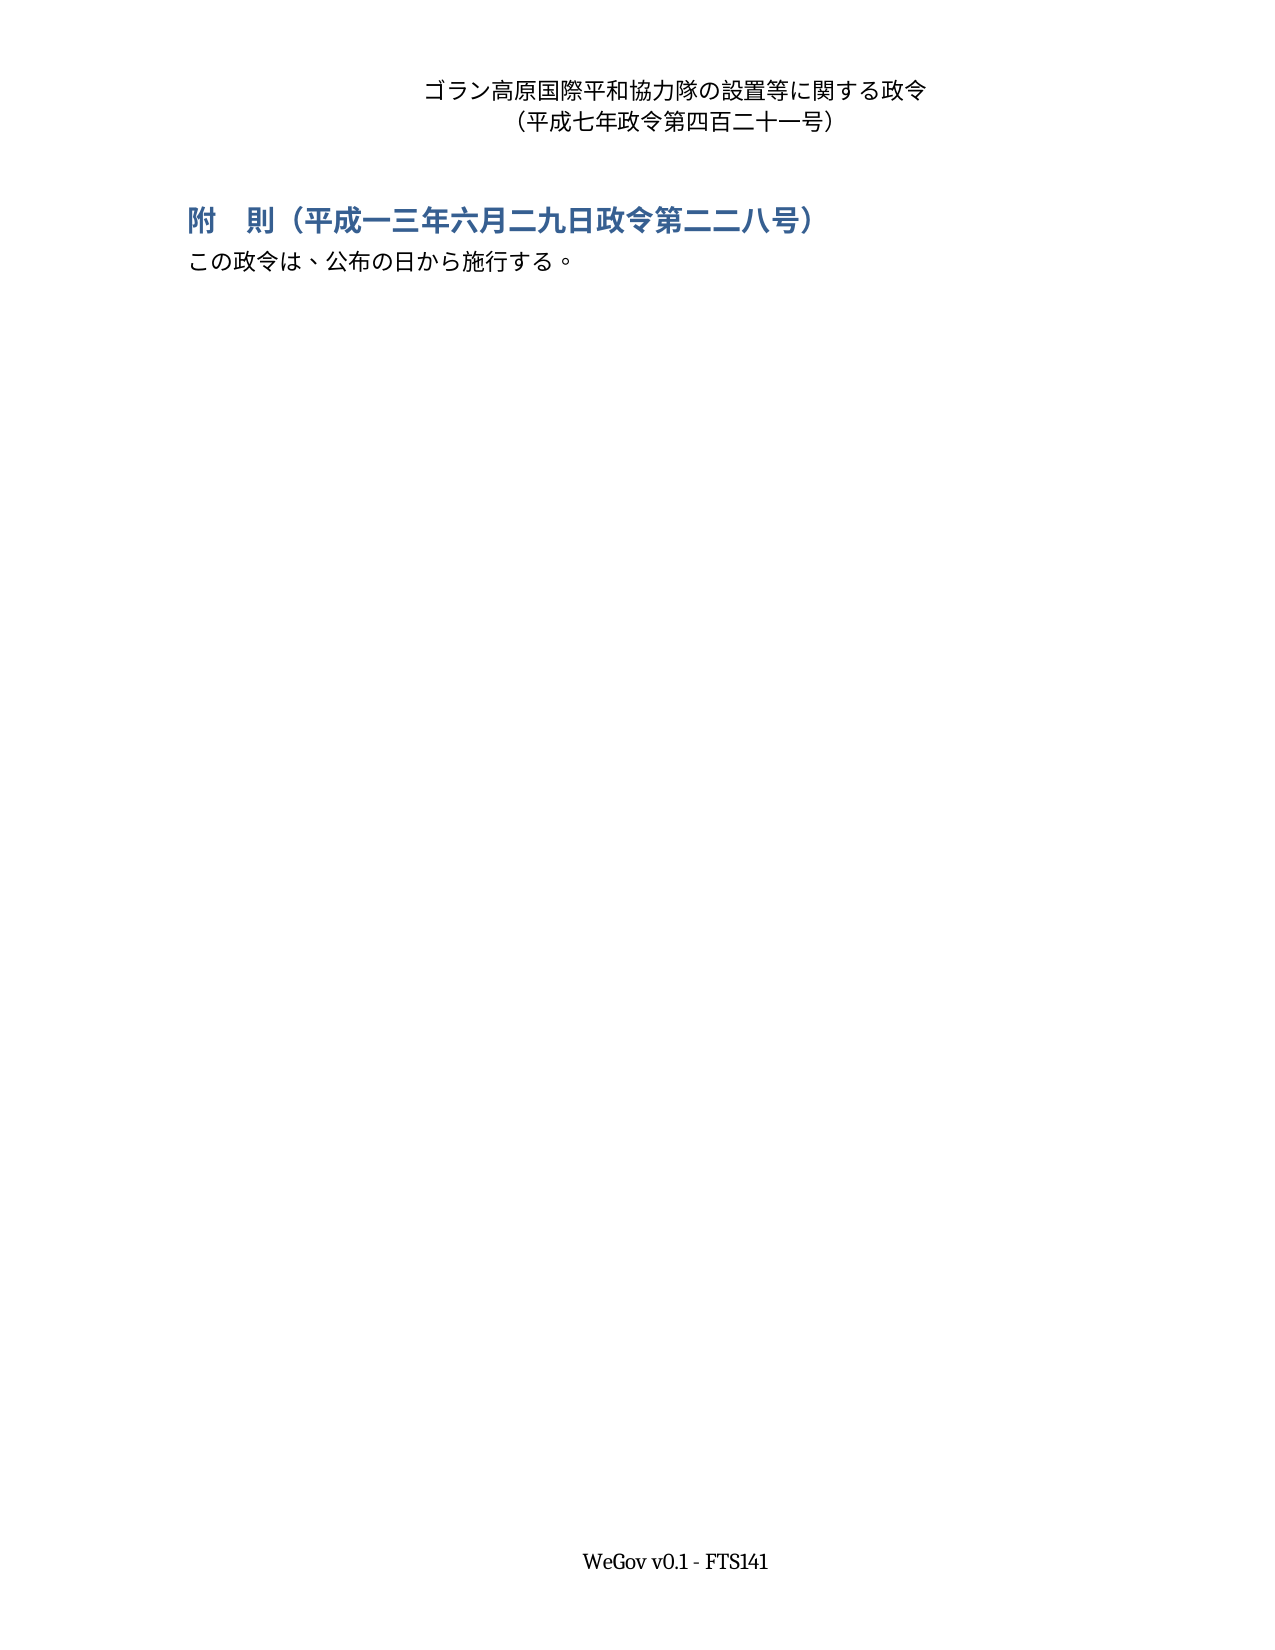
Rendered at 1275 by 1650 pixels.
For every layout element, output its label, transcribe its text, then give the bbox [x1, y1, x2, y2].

text この政令は、公布の日から施行する。 [187, 246, 1087, 277]
subtitle 附 則（平成一三年六月二九日政令第二二八号） [187, 200, 1087, 240]
